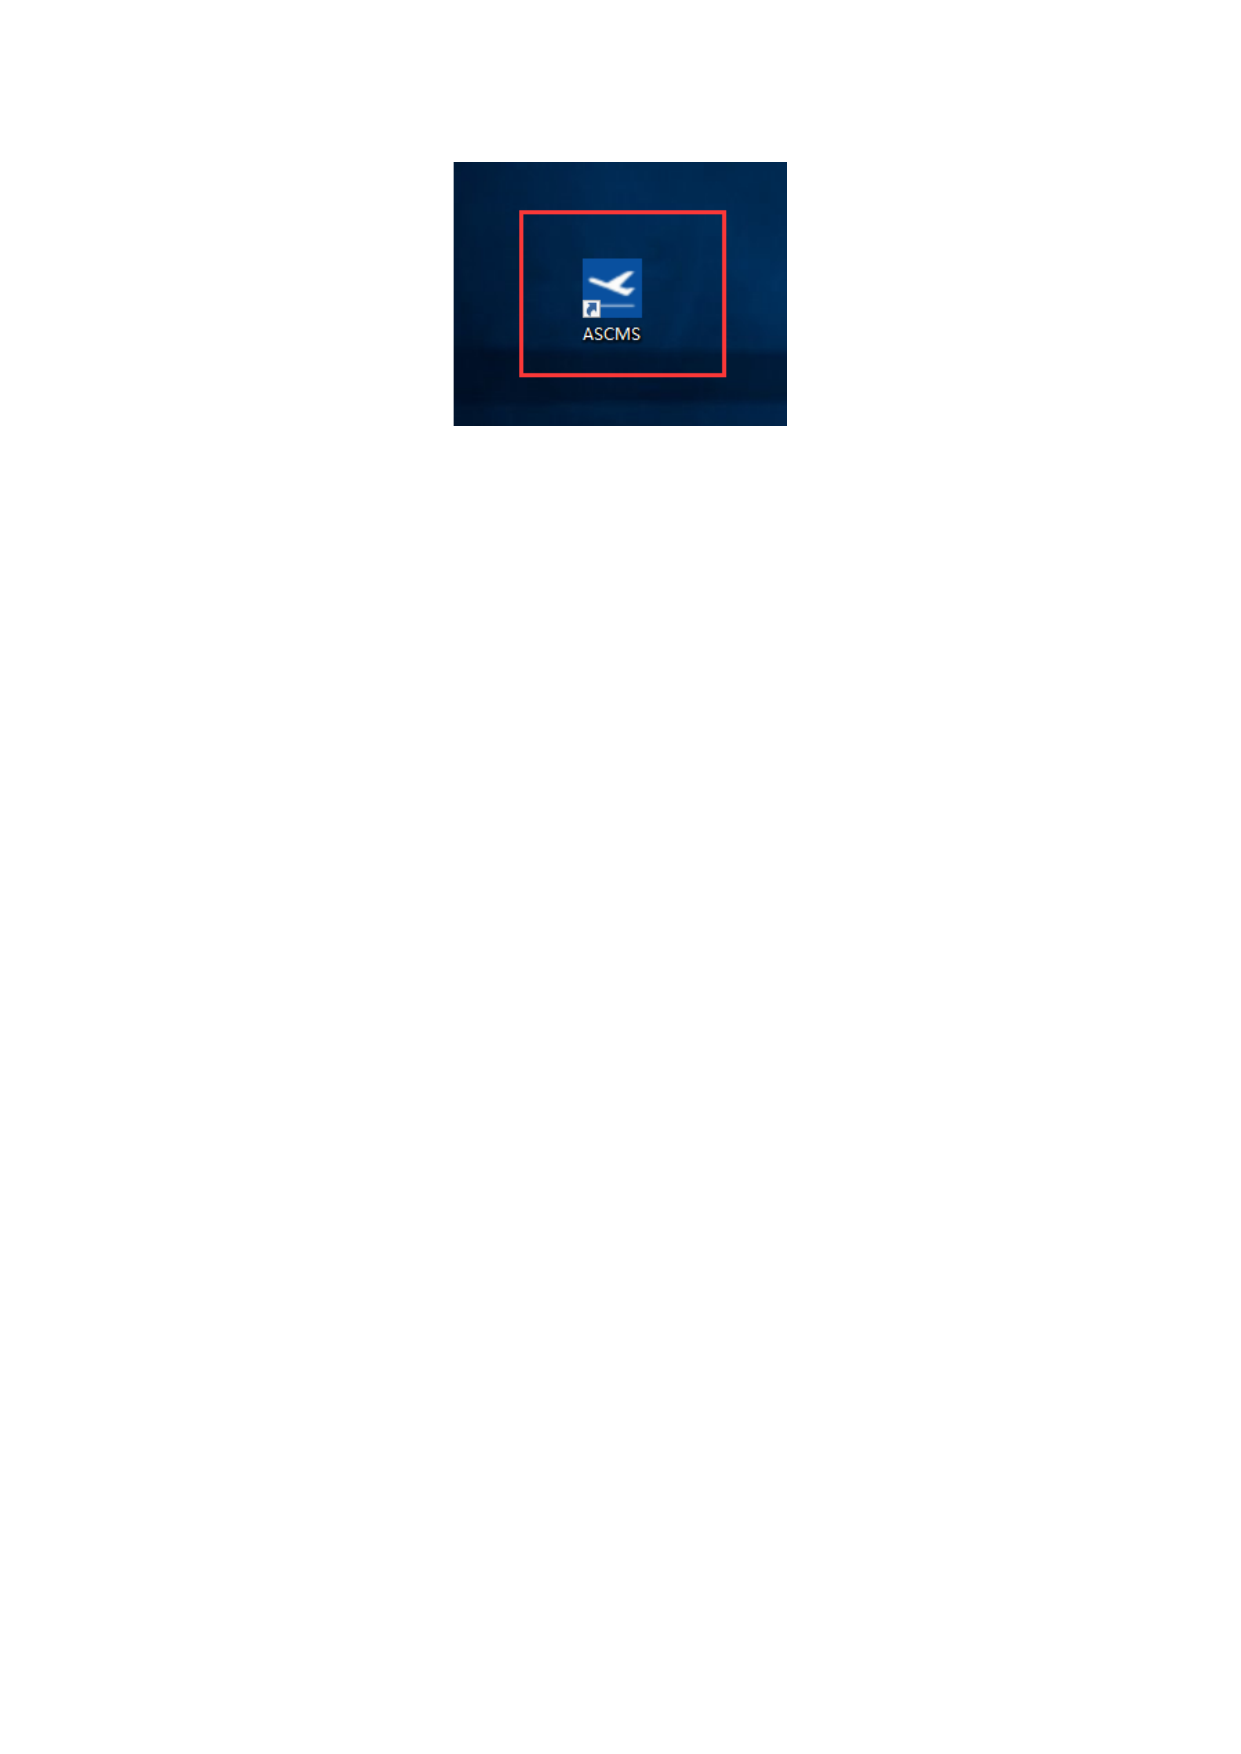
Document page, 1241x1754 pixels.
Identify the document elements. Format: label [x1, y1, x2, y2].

picture [453, 162, 787, 426]
